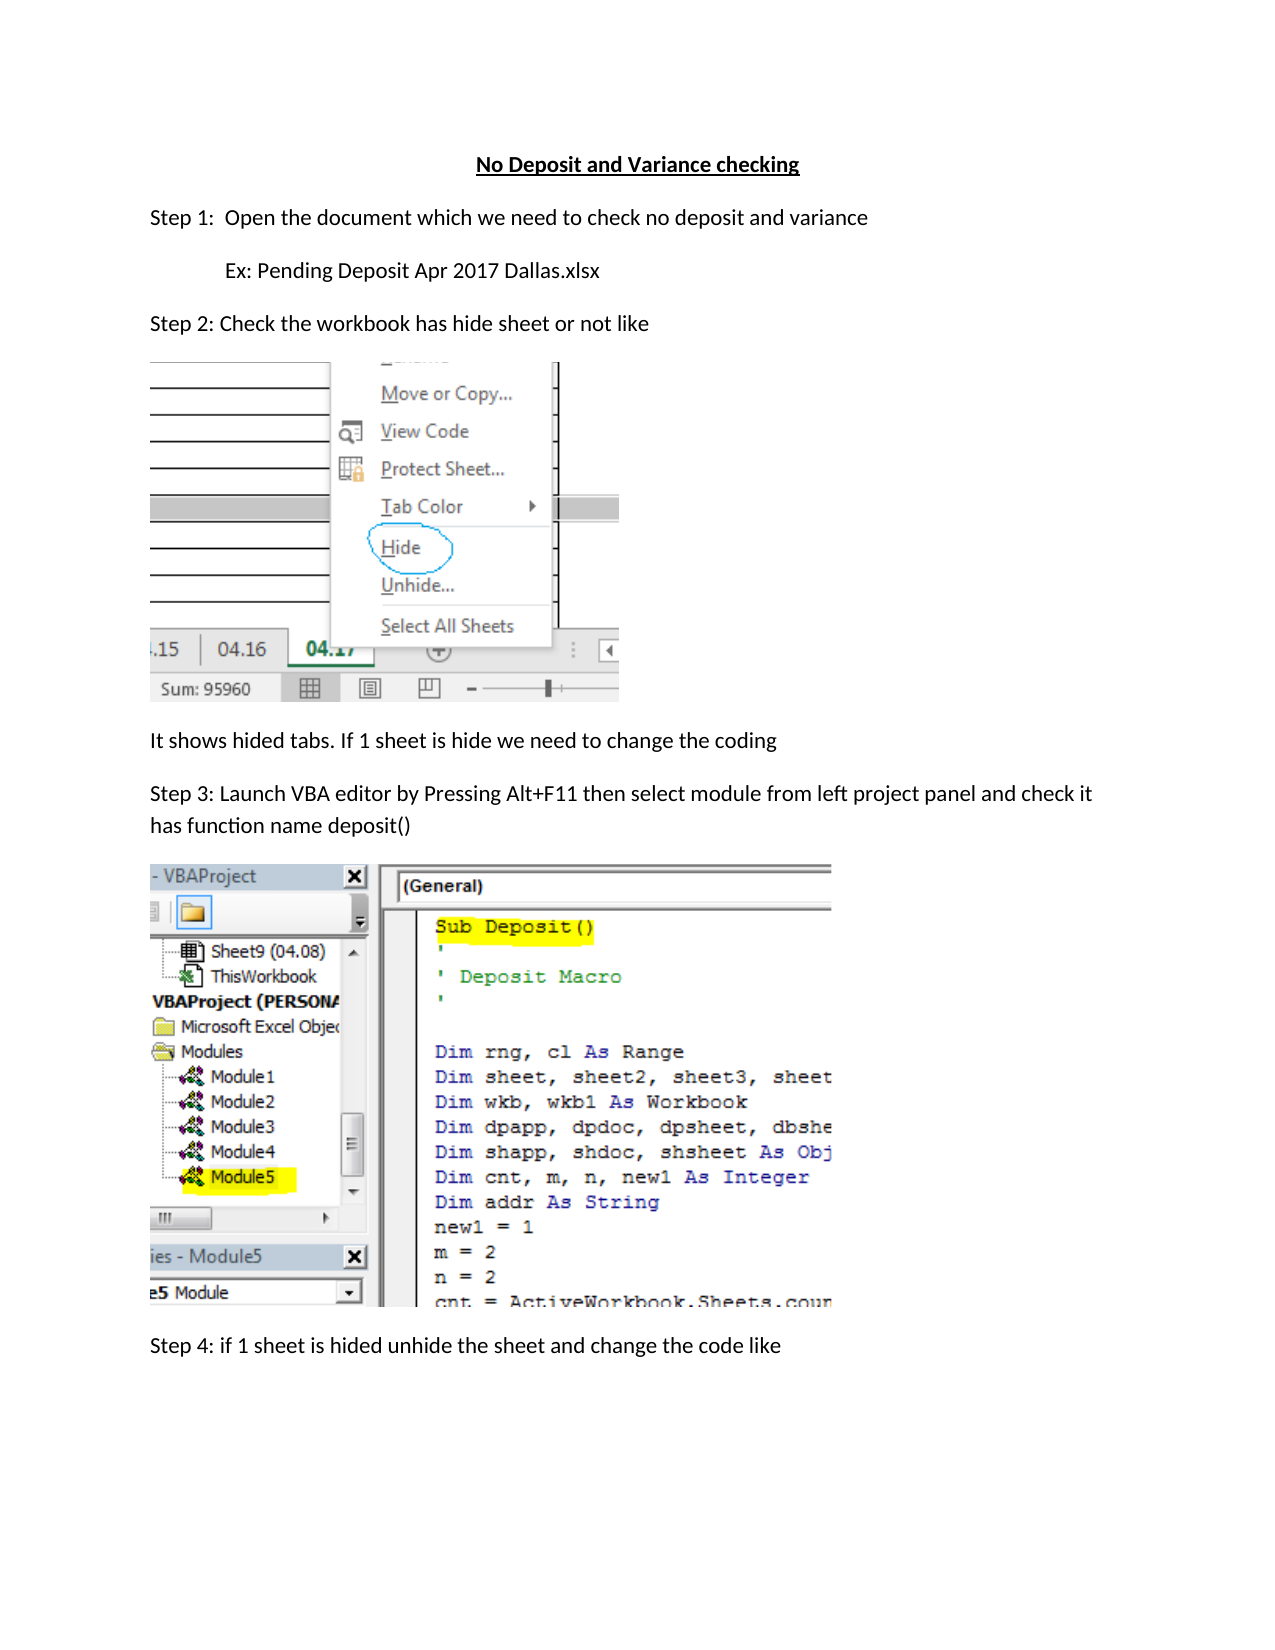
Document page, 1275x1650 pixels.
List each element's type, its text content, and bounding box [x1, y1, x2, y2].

text Step 2: Check the workbook has hide sheet or not like [150, 309, 1125, 337]
text No Deposit and Variance checking [150, 150, 1125, 178]
text Step 4: if 1 sheet is hided unhide the sheet and change the code like [150, 1332, 1125, 1359]
text It shows hided tabs. If 1 sheet is hide we need to change the coding [150, 726, 1125, 754]
text Step 3: Launch VBA editor by Pressing Alt+F11 then select module from left project panel and check it has function name deposit() [150, 779, 1125, 839]
picture [150, 362, 619, 702]
text Step 1: Open the document which we need to check no deposit and variance [150, 203, 1125, 231]
picture [150, 864, 832, 1307]
text Ex: Pending Deposit Apr 2017 Dallas.xlsx [150, 256, 1125, 284]
